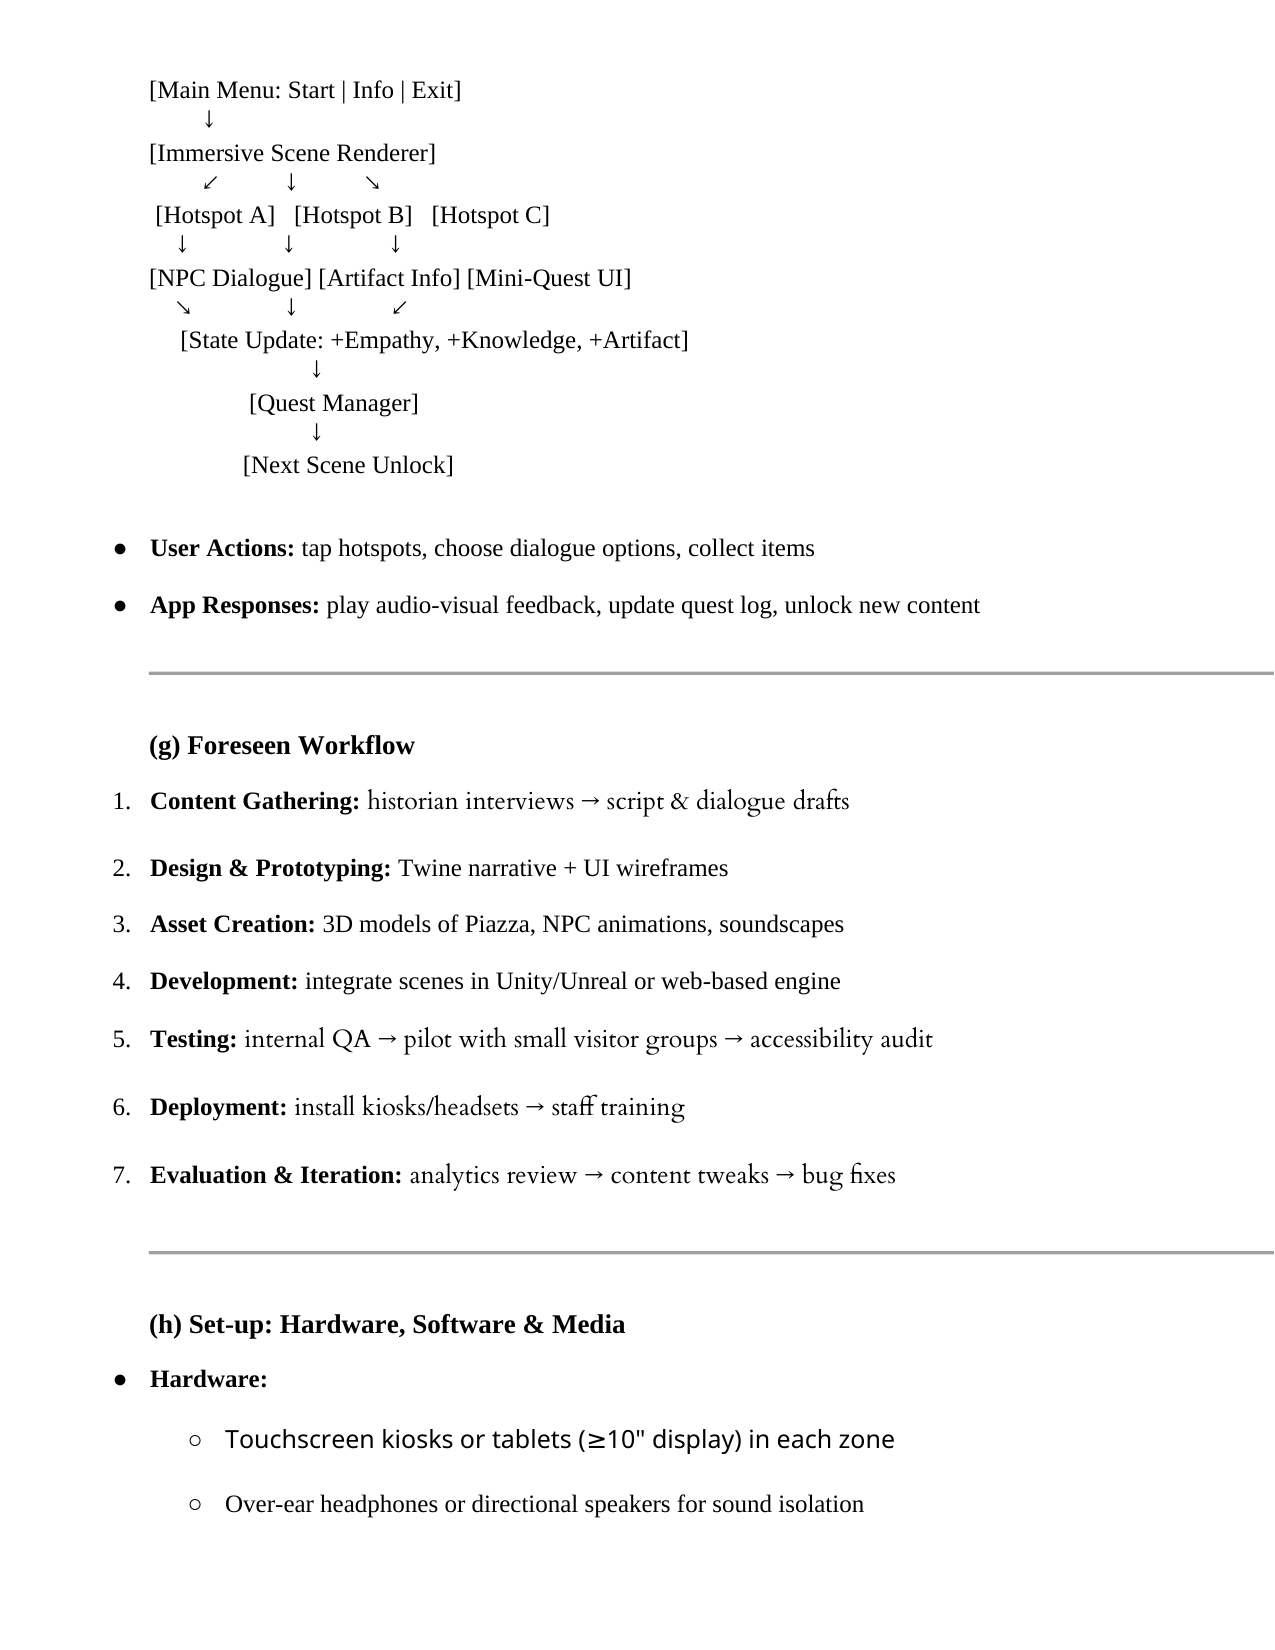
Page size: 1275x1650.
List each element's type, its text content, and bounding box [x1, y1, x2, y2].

list Content Gathering: [112, 785, 1200, 853]
list Design & Prototyping: Twine narrative + UI wireframes [112, 853, 1200, 909]
list Asset Creation: 3D models of Piazza, NPC animations, soundscapes [112, 909, 1200, 966]
text [Immersive Scene Renderer] [149, 138, 1200, 166]
subtitle (g) Foreseen Workflow [149, 729, 1200, 760]
list Deployment: [112, 1091, 1200, 1158]
text [State Update: +Empathy, +Knowledge, +Artifact] [149, 325, 1200, 354]
text [Main Menu: Start | Info | Exit] [149, 75, 1200, 104]
list Development: integrate scenes in Unity/Unreal or web‑based engine [112, 966, 1200, 1023]
text [Hotspot A] [Hotspot B] [Hotspot C] [149, 200, 1200, 229]
text [NPC Dialogue] [Artifact Info] [Mini‑Quest UI] [149, 263, 1200, 292]
list Over‑ear headphones or directional speakers for sound isolation [187, 1489, 1200, 1546]
list Hardware: [112, 1364, 1200, 1421]
list Evaluation & Iteration: [112, 1158, 1200, 1226]
list User Actions: tap hotspots, choose dialogue options, collect items [112, 533, 1200, 590]
subtitle (h) Set‑up: Hardware, Software & Media [149, 1308, 1200, 1339]
list App Responses: play audio‑visual feedback, update quest log, unlock new content [112, 590, 1200, 647]
text [Next Scene Unlock] [149, 451, 1200, 479]
list Testing: [112, 1023, 1200, 1091]
text [Quest Manager] [149, 388, 1200, 417]
